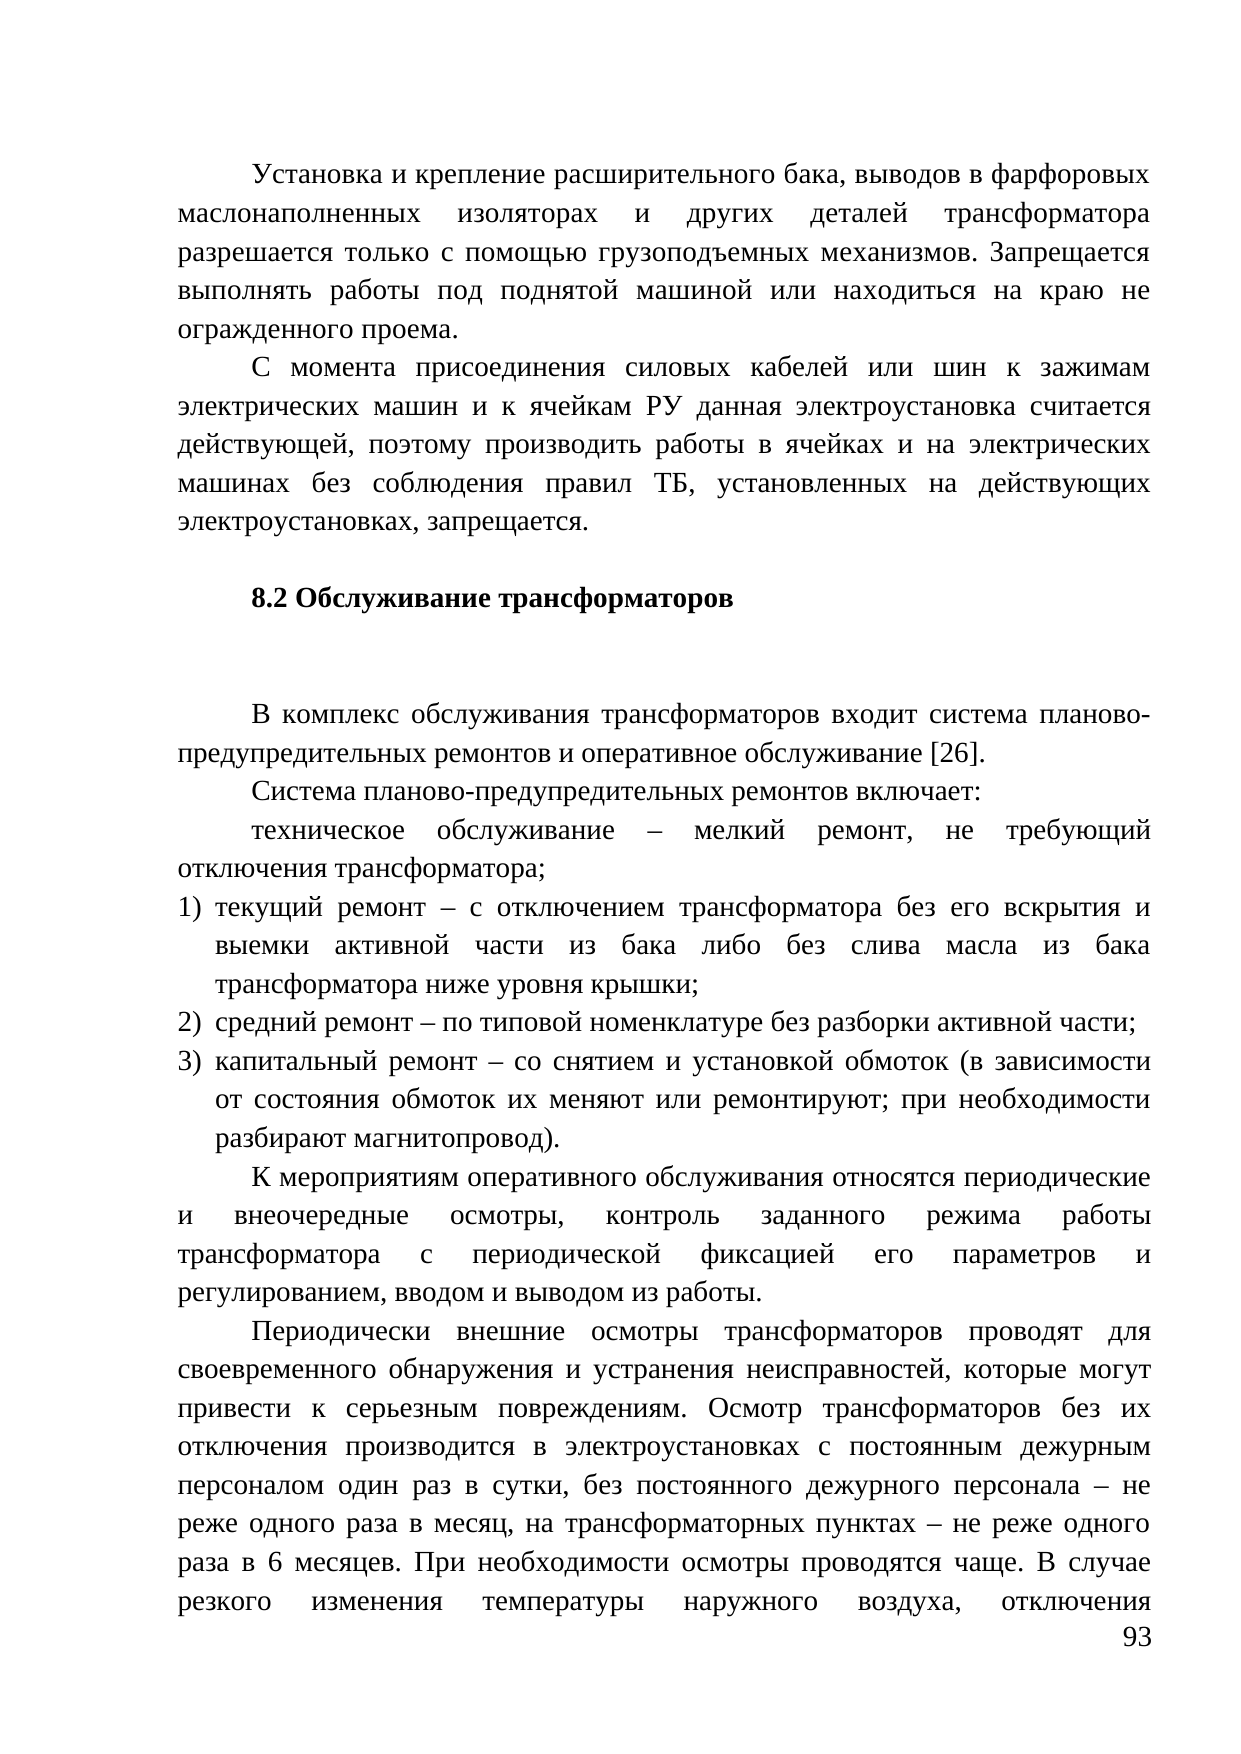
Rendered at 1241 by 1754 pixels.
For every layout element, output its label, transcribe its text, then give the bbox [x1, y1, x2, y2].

text В комплекс обслуживания трансформаторов входит система планово-предупредительных ремонтов и оперативное обслуживание [26]. [177, 696, 1152, 768]
text техническое обслуживание – мелкий ремонт, не требующий отключения трансформатора; [177, 812, 1152, 884]
text Установка и крепление расширительного бака, выводов в фарфоровых маслонаполненных изоляторах и других деталей трансформатора разрешается только с помощью грузоподъемных механизмов. Запрещается выполнять работы под поднятой машиной или находиться на краю не огражденного проема. [177, 157, 1152, 344]
text Система планово-предупредительных ремонтов включает: [177, 773, 1152, 807]
list средний ремонт – по типовой номенклатуре без разборки активной части; [177, 1004, 1152, 1038]
text С момента присоединения силовых кабелей или шин к зажимам электрических машин и к ячейкам РУ данная электроустановка считается действующей, поэтому производить работы в ячейках и на электрических машинах без соблюдения правил ТБ, установленных на действующих электроустановках, запрещается. [177, 349, 1152, 537]
text К мероприятиям оперативного обслуживания относятся периодические и внеочередные осмотры, контроль заданного режима работы трансформатора с периодической фиксацией его параметров и регулированием, вводом и выводом из работы. [177, 1159, 1152, 1308]
list текущий ремонт – с отключением трансформатора без его вскрытия и выемки активной части из бака либо без слива масла из бака трансформатора ниже уровня крышки; [177, 889, 1152, 999]
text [177, 1313, 1152, 1616]
list капитальный ремонт – со снятием и установкой обмоток (в зависимости от состояния обмоток их меняют или ремонтируют; при необходимости разбирают магнитопровод). [177, 1043, 1152, 1154]
text 8.2 Обслуживание трансформаторов [177, 581, 1152, 614]
